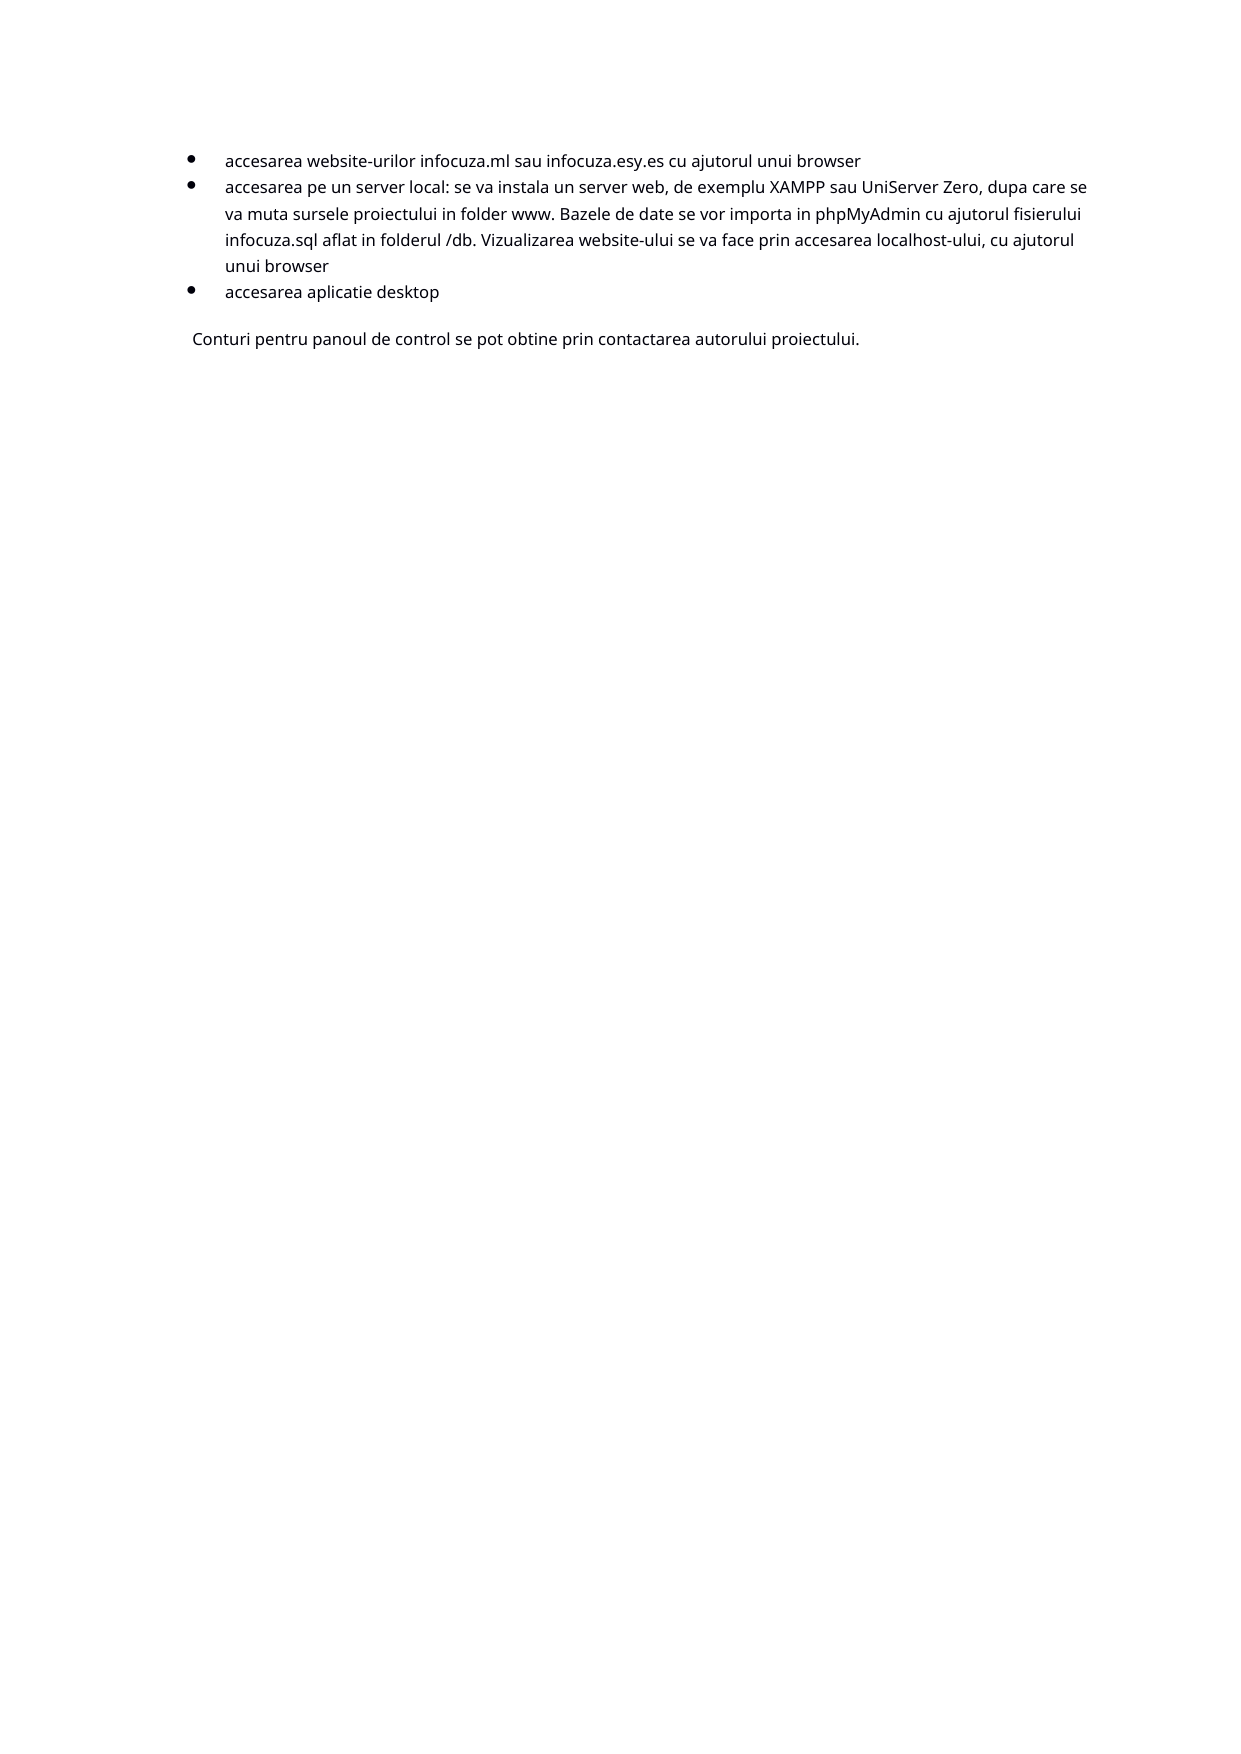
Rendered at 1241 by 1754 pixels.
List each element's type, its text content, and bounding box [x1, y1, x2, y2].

text Conturi pentru panoul de control se pot obtine prin contactarea autorului proiectului. [150, 327, 1090, 350]
list accesarea pe un server local: se va instala un server web, de exemplu XAMPP sau UniServer Zero, dupa care se va muta sursele proiectului in folder www. Bazele de date se vor importa in phpMyAdmin cu ajutorul fisierului infocuza.sql aflat in folderul /db. Vizualizarea website-ului se va face prin accesarea localhost-ului, cu ajutorul unui browser [187, 176, 1090, 277]
list accesarea website-urilor infocuza.ml sau infocuza.esy.es cu ajutorul unui browser [187, 150, 1090, 173]
list accesarea aplicatie desktop [187, 280, 1090, 303]
